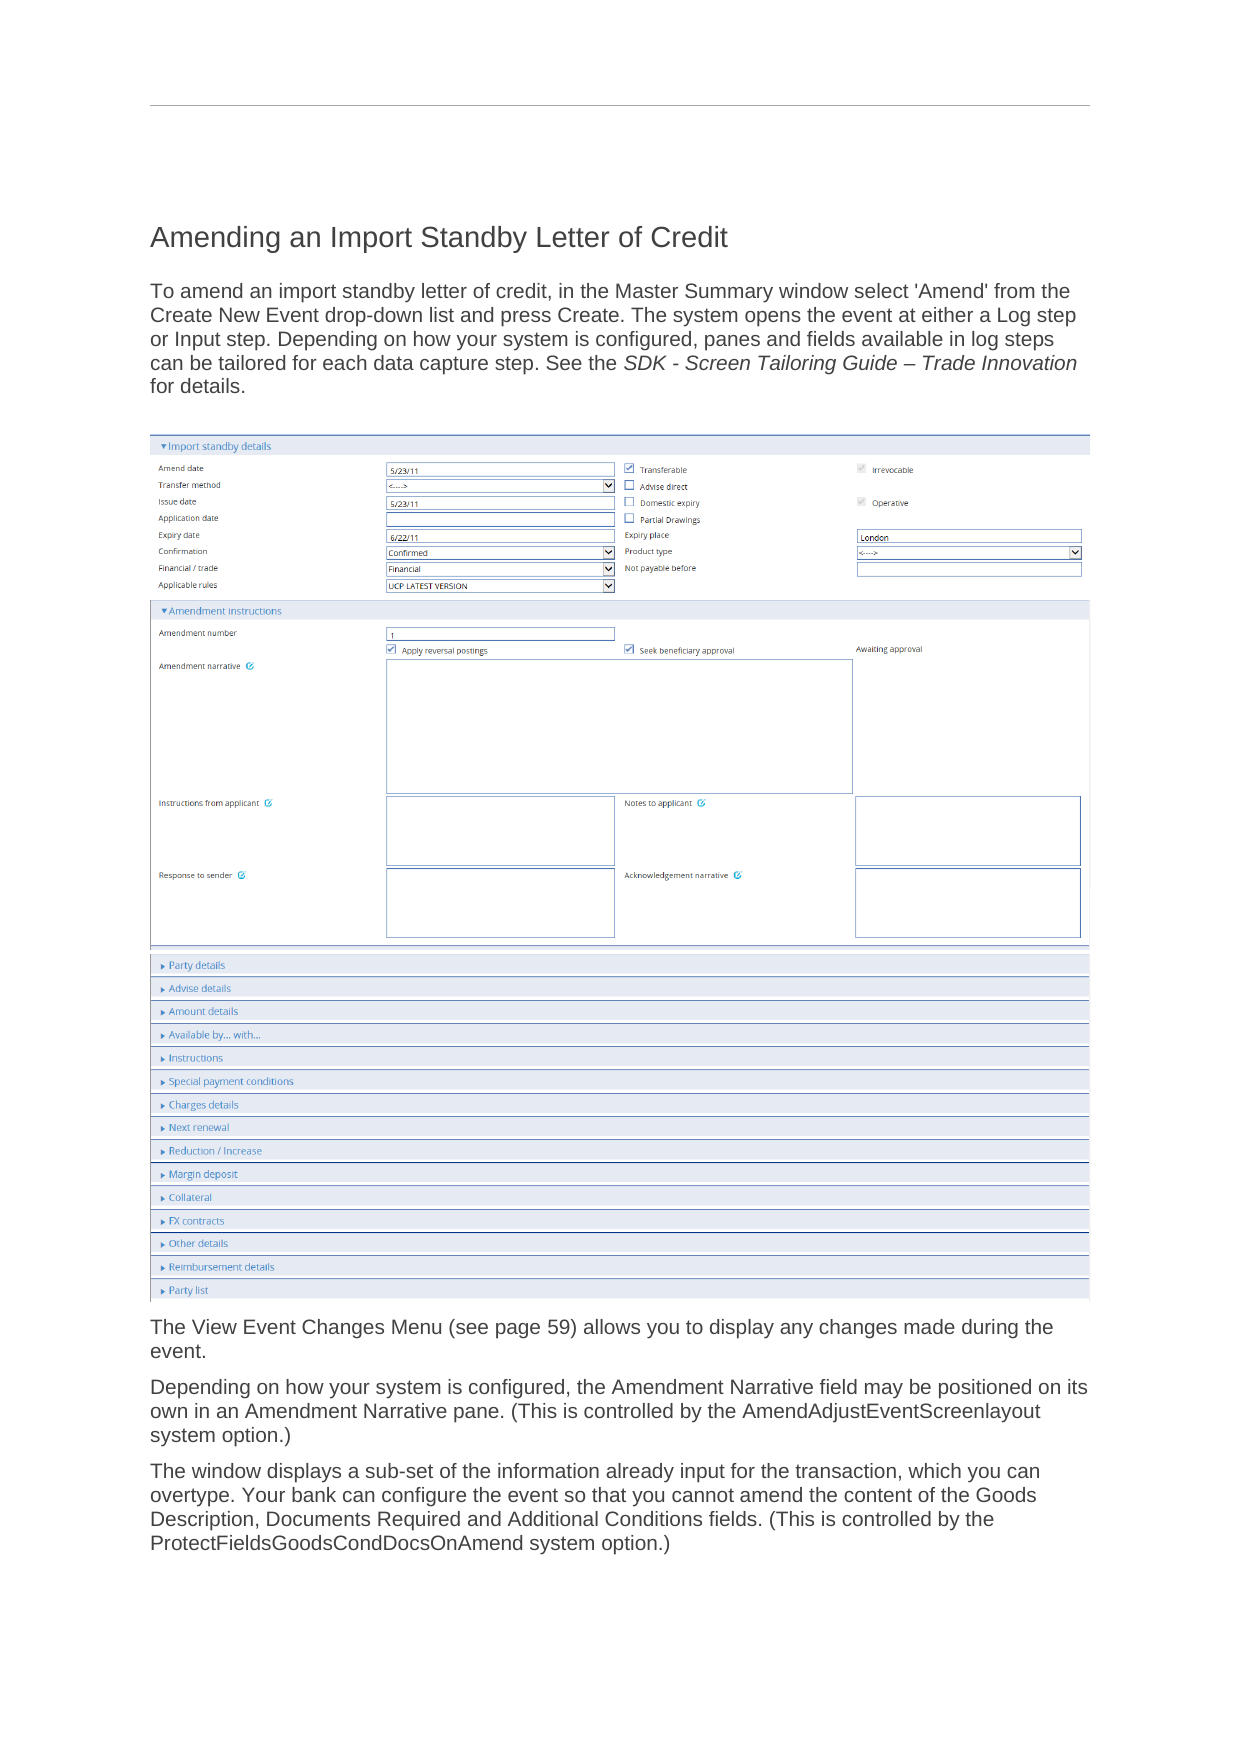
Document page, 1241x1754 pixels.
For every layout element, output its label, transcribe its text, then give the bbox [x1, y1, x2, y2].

text The View Event Changes Menu (see page 56) allows you to display any changes made during the event. [150, 1314, 1090, 1362]
text Depending on how your system is configured, the Amendment Narrative field may be positioned on its own in an Amendment Narrative pane. (This is controlled by the AmendAdjustEventScreenlayout system option.) [150, 1375, 1090, 1447]
text The window displays a sub-set of the information already input for the transaction, which you can overtype. Your bank can configure the event so that you cannot amend the content of the Goods Description, Documents Required and Additional Conditions fields. (This is controlled by the ProtectFieldsGoodsCondDocsOnAmend system option.) [150, 1459, 1090, 1555]
picture [150, 434, 1091, 950]
subtitle Amending an Import Standby Letter of Credit [150, 220, 1090, 253]
picture [150, 954, 1091, 1302]
text To amend an import standby letter of credit, in the Master Summary window select 'Amend' from the Create New Event drop-down list and press Create. The system opens the event at either a Log step or Input step. Depending on how your system is configured, panes and fields available in log steps can be tailored for each data capture step. See the SDK - Screen Tailoring Guide – Trade Innovation for details. [150, 278, 1090, 398]
